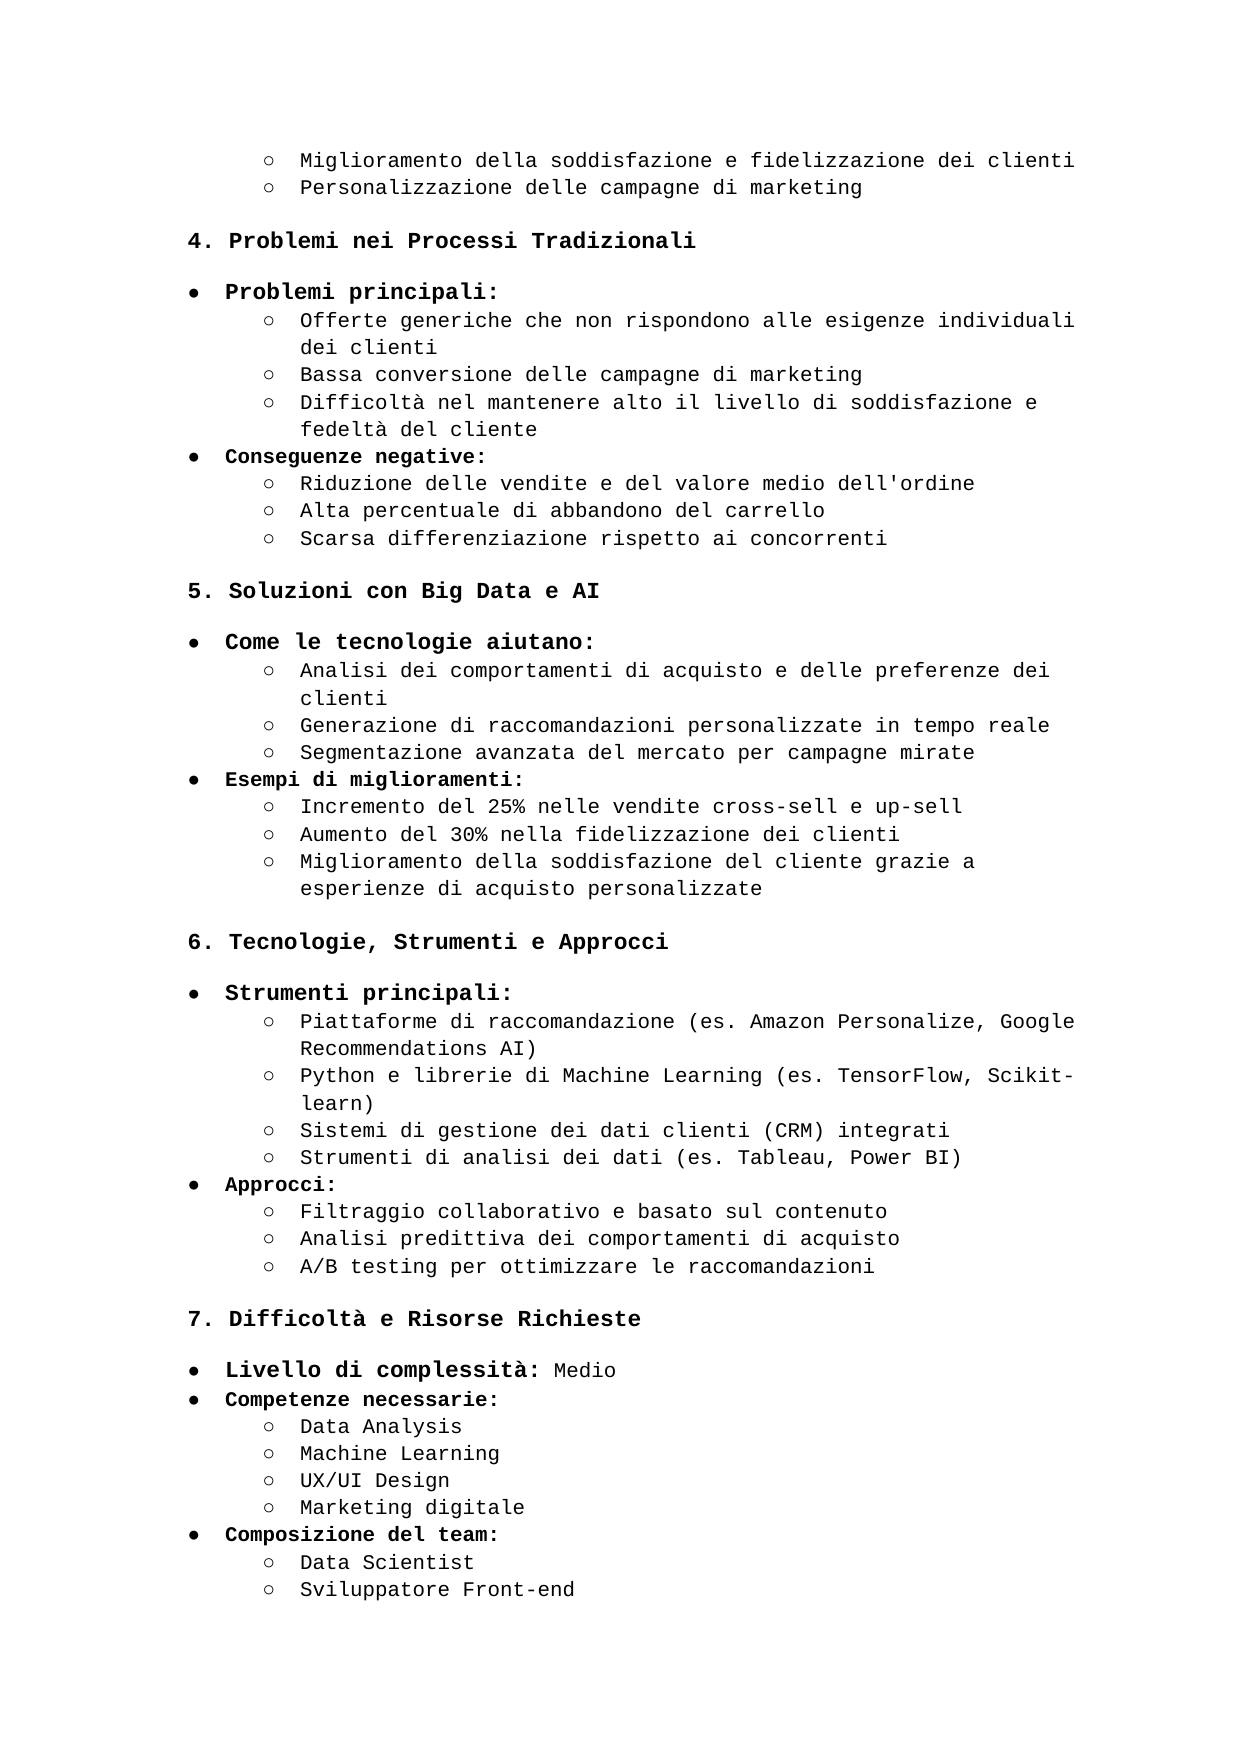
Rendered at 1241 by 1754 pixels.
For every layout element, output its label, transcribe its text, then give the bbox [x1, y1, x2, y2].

list Python e librerie di Machine Learning (es. TensorFlow, Scikit-learn) [262, 1065, 1090, 1116]
list Approcci: [187, 1174, 1090, 1198]
list Sistemi di gestione dei dati clienti (CRM) integrati [262, 1120, 1090, 1143]
list Miglioramento della soddisfazione del cliente grazie a esperienze di acquisto personalizzate [262, 851, 1090, 902]
list UX/UI Design [262, 1470, 1090, 1494]
list Sviluppatore Front-end [262, 1579, 1090, 1602]
list Segmentazione avanzata del mercato per campagne mirate [262, 742, 1090, 766]
list Aumento del 30% nella fidelizzazione dei clienti [262, 824, 1090, 847]
list Bassa conversione delle campagne di marketing [262, 364, 1090, 388]
list Miglioramento della soddisfazione e fidelizzazione dei clienti [262, 150, 1090, 174]
list Composizione del team: [187, 1524, 1090, 1548]
subtitle 7. Difficoltà e Risorse Richieste [187, 1308, 1090, 1334]
list Come le tecnologie aiutano: [187, 631, 1090, 657]
list Data Analysis [262, 1416, 1090, 1439]
list Conseguenze negative: [187, 446, 1090, 470]
list Esempi di miglioramenti: [187, 769, 1090, 793]
list Analisi predittiva dei comportamenti di acquisto [262, 1228, 1090, 1252]
list Data Scientist [262, 1552, 1090, 1575]
list Strumenti principali: [187, 981, 1090, 1007]
list Offerte generiche che non rispondono alle esigenze individuali dei clienti [262, 310, 1090, 361]
list Strumenti di analisi dei dati (es. Tableau, Power BI) [262, 1147, 1090, 1171]
list Generazione di raccomandazioni personalizzate in tempo reale [262, 715, 1090, 738]
subtitle 6. Tecnologie, Strumenti e Approcci [187, 930, 1090, 956]
list Filtraggio collaborativo e basato sul contenuto [262, 1201, 1090, 1225]
list Problemi principali: [187, 280, 1090, 306]
list Analisi dei comportamenti di acquisto e delle preferenze dei clienti [262, 661, 1090, 711]
list Machine Learning [262, 1443, 1090, 1467]
list Marketing digitale [262, 1497, 1090, 1521]
list Piattaforme di raccomandazione (es. Amazon Personalize, Google Recommendations AI) [262, 1011, 1090, 1062]
subtitle 5. Soluzioni con Big Data e AI [187, 580, 1090, 606]
list Personalizzazione delle campagne di marketing [262, 177, 1090, 201]
list Incremento del 25% nelle vendite cross-sell e up-sell [262, 796, 1090, 820]
subtitle 4. Problemi nei Processi Tradizionali [187, 229, 1090, 255]
list Competenze necessarie: [187, 1388, 1090, 1412]
list Scarsa differenziazione rispetto ai concorrenti [262, 528, 1090, 551]
list Riduzione delle vendite e del valore medio dell'ordine [262, 473, 1090, 497]
list A/B testing per ottimizzare le raccomandazioni [262, 1256, 1090, 1279]
list Livello di complessità: Medio [187, 1359, 1090, 1385]
list Alta percentuale di abbandono del carrello [262, 500, 1090, 524]
list Difficoltà nel mantenere alto il livello di soddisfazione e fedeltà del cliente [262, 392, 1090, 442]
